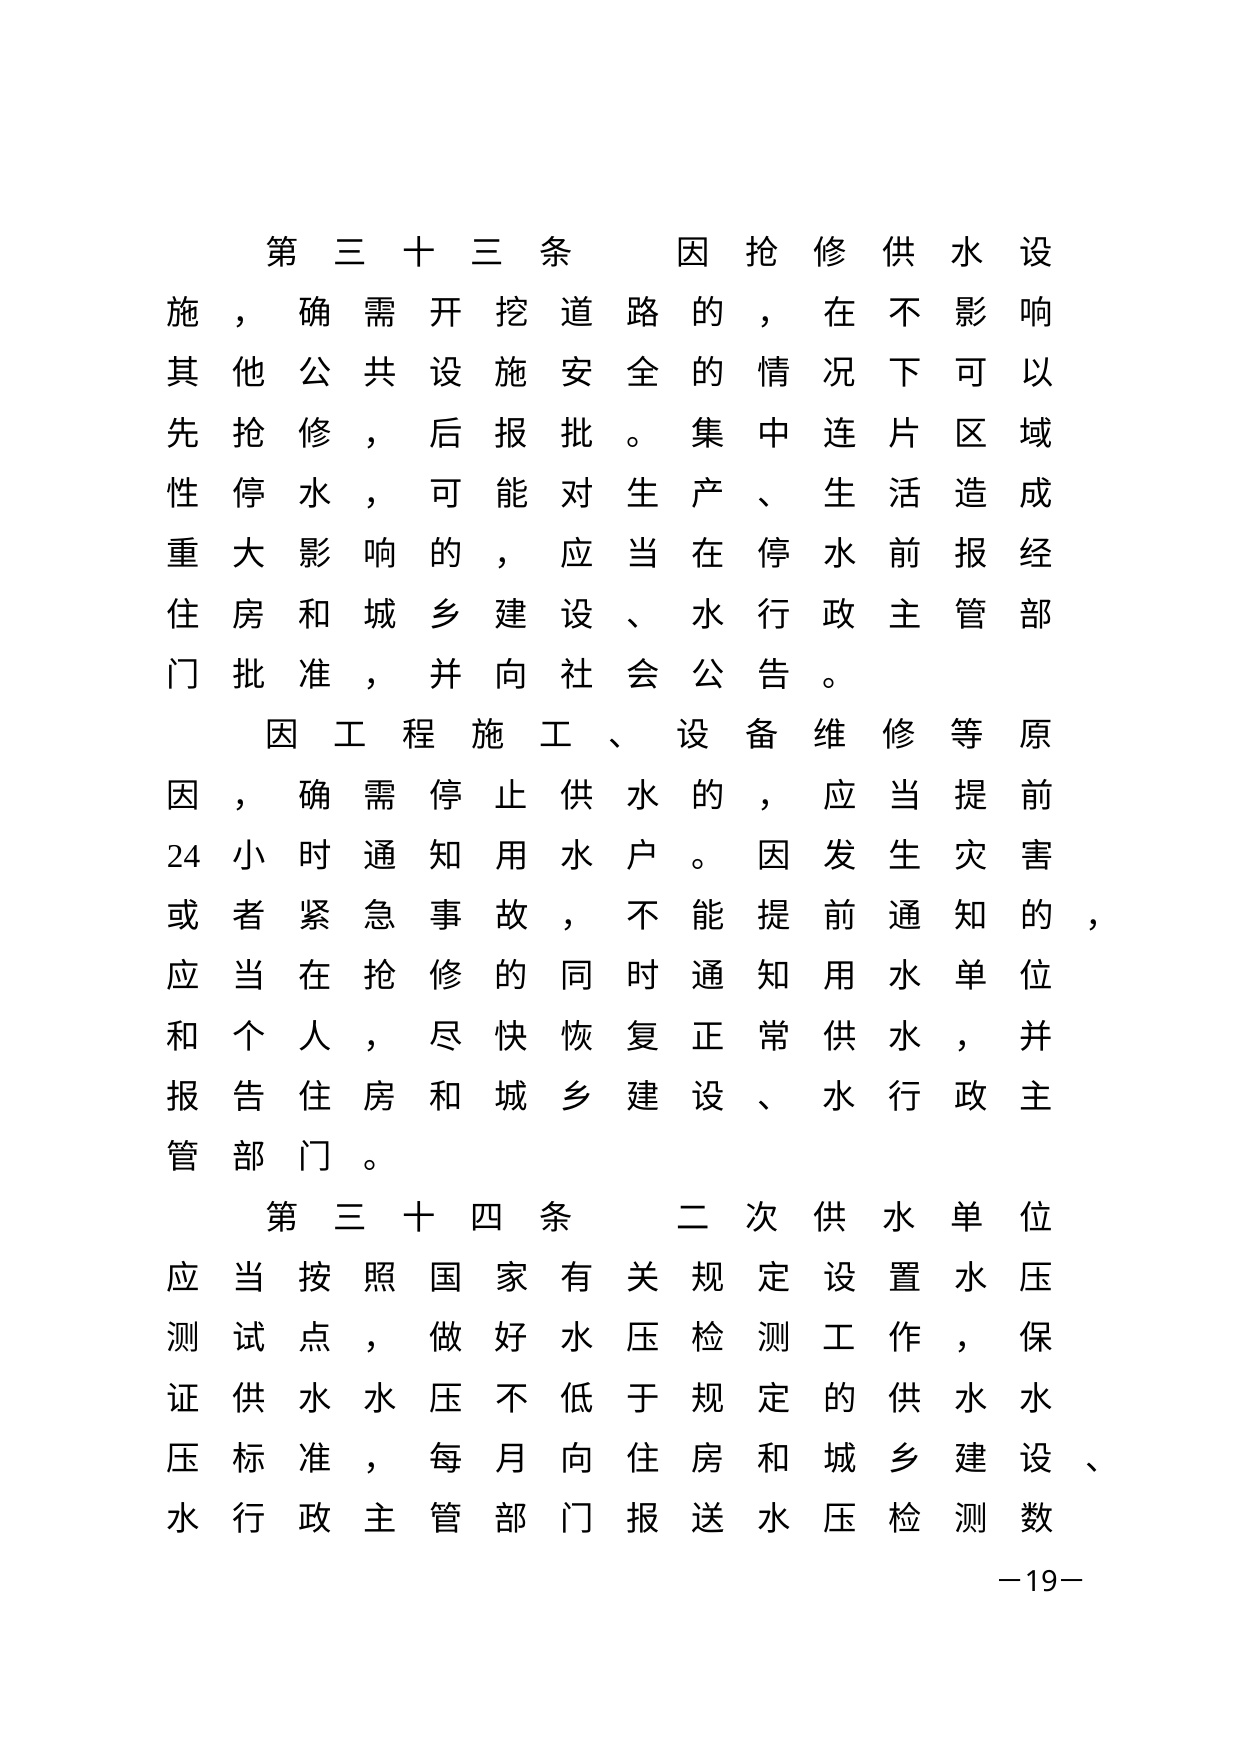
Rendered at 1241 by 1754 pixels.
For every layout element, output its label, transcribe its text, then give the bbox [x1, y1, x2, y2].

text 因工程施工、设备维修等原因，确需停止供水的，应当提前24小时通知用水户。因发生灾害或者紧急事故，不能提前通知的，应当在抢修的同时通知用水单位和个人，尽快恢复正常供水，并报告住房和城乡建设、水行政主管部门。 [167, 702, 1085, 1184]
text 第三十四条 二次供水单位应当按照国家有关规定设置水压测试点，做好水压检测工作，保证供水水压不低于规定的供水水压标准，每月向住房和城乡建设、水行政主管部门报送水压检测数据。住房和城乡建设、水行政主管部门应当对二次供水水压进行抽查，并向社会公布。 [167, 1184, 1085, 1546]
text 第三十三条 因抢修供水设施，确需开挖道路的，在不影响其他公共设施安全的情况下可以先抢修，后报批。集中连片区域性停水，可能对生产、生活造成重大影响的，应当在停水前报经住房和城乡建设、水行政主管部门批准，并向社会公告。 [167, 219, 1085, 702]
